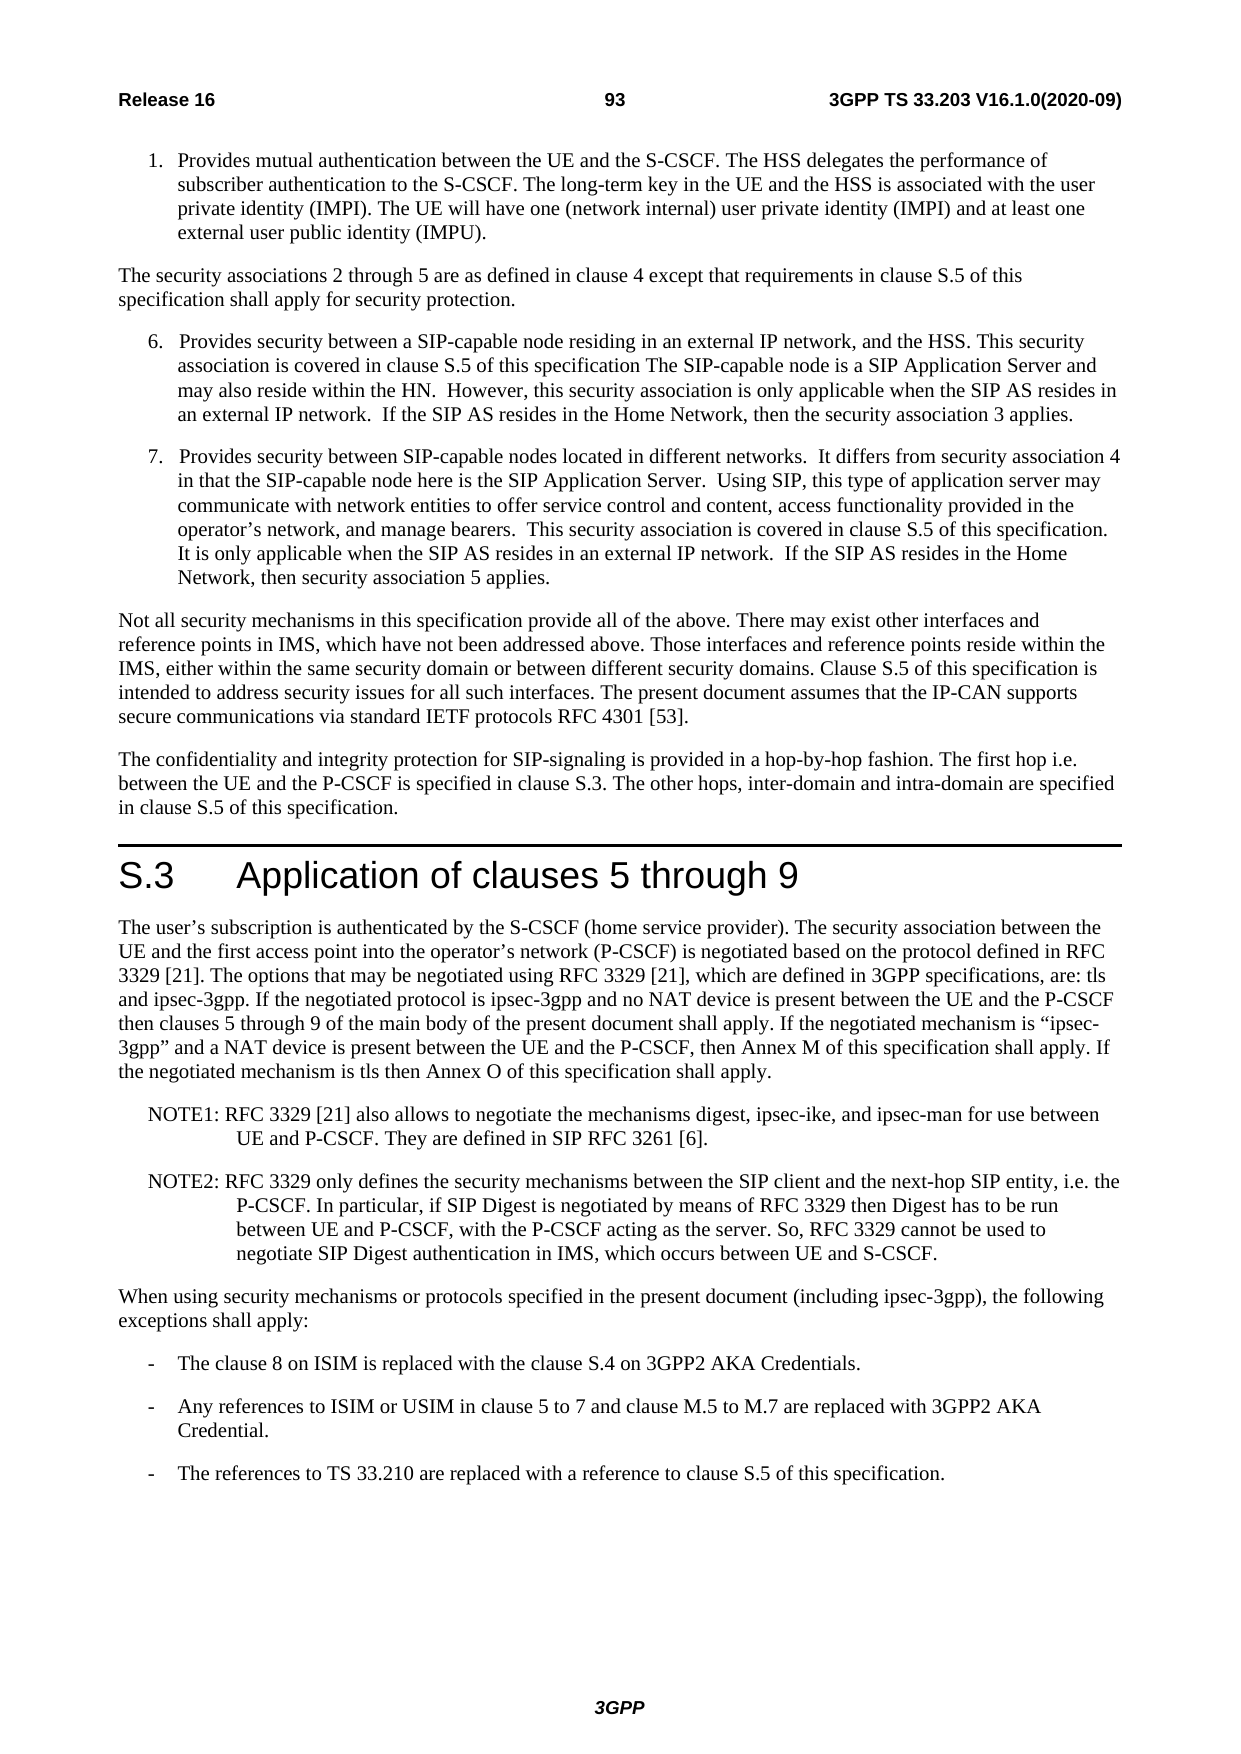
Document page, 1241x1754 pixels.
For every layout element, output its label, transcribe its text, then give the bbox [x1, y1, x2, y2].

text NOTE1: RFC 3329 [21] also allows to negotiate the mechanisms digest, ipsec-ike, and ipsec-man for use between UE and P-CSCF. They are defined in SIP RFC 3261 [6]. [148, 1102, 1122, 1150]
text Not all security mechanisms in this specification provide all of the above. There may exist other interfaces and reference points in IMS, which have not been addressed above. Those interfaces and reference points reside within the IMS, either within the same security domain or between different security domains. Clause S.5 of this specification is intended to address security issues for all such interfaces. The present document assumes that the IP-CAN supports secure communications via standard IETF protocols RFC 4301 [53]. [118, 607, 1122, 728]
text - The clause 8 on ISIM is replaced with the clause S.4 on 3GPP2 AKA Credentials. [148, 1351, 1122, 1375]
text 6. Provides security between a SIP-capable node residing in an external IP network, and the HSS. This security association is covered in clause S.5 of this specification The SIP-capable node is a SIP Application Server and may also reside within the HN. However, this security association is only applicable when the SIP AS resides in an external IP network. If the SIP AS resides in the Home Network, then the security association 3 applies. [148, 329, 1122, 426]
text - The references to TS 33.210 are replaced with a reference to clause S.5 of this specification. [148, 1461, 1122, 1485]
text The confidentiality and integrity protection for SIP-signaling is provided in a hop-by-hop fashion. The first hop i.e. between the UE and the P-CSCF is specified in clause S.3. The other hops, inter-domain and intra-domain are specified in clause S.5 of this specification. [118, 747, 1122, 819]
subtitle S.3 Application of clauses 5 through 9 [118, 847, 1122, 896]
text When using security mechanisms or protocols specified in the present document (including ipsec-3gpp), the following exceptions shall apply: [118, 1284, 1122, 1332]
text NOTE2: RFC 3329 only defines the security mechanisms between the SIP client and the next-hop SIP entity, i.e. the P-CSCF. In particular, if SIP Digest is negotiated by means of RFC 3329 then Digest has to be run between UE and P-CSCF, with the P-CSCF acting as the server. So, RFC 3329 cannot be used to negotiate SIP Digest authentication in IMS, which occurs between UE and S-CSCF. [148, 1169, 1122, 1265]
text 1. Provides mutual authentication between the UE and the S-CSCF. The HSS delegates the performance of subscriber authentication to the S-CSCF. The long-term key in the UE and the HSS is associated with the user private identity (IMPI). The UE will have one (network internal) user private identity (IMPI) and at least one external user public identity (IMPU). [148, 147, 1122, 244]
text The security associations 2 through 5 are as defined in clause 4 except that requirements in clause S.5 of this specification shall apply for security protection. [118, 262, 1122, 311]
text - Any references to ISIM or USIM in clause 5 to 7 and clause M.5 to M.7 are replaced with 3GPP2 AKA Credential. [148, 1394, 1122, 1442]
text 7. Provides security between SIP-capable nodes located in different networks. It differs from security association 4 in that the SIP-capable node here is the SIP Application Server. Using SIP, this type of application server may communicate with network entities to offer service control and content, access functionality provided in the operator’s network, and manage bearers. This security association is covered in clause S.5 of this specification. It is only applicable when the SIP AS resides in an external IP network. If the SIP AS resides in the Home Network, then security association 5 applies. [148, 444, 1122, 589]
text The user’s subscription is authenticated by the S-CSCF (home service provider). The security association between the UE and the first access point into the operator’s network (P-CSCF) is negotiated based on the protocol defined in RFC 3329 [21]. The options that may be negotiated using RFC 3329 [21], which are defined in 3GPP specifications, are: tls and ipsec-3gpp. If the negotiated protocol is ipsec-3gpp and no NAT device is present between the UE and the P-CSCF then clauses 5 through 9 of the main body of the present document shall apply. If the negotiated mechanism is “ipsec-3gpp” and a NAT device is present between the UE and the P-CSCF, then Annex M of this specification shall apply. If the negotiated mechanism is tls then Annex O of this specification shall apply. [118, 915, 1122, 1083]
